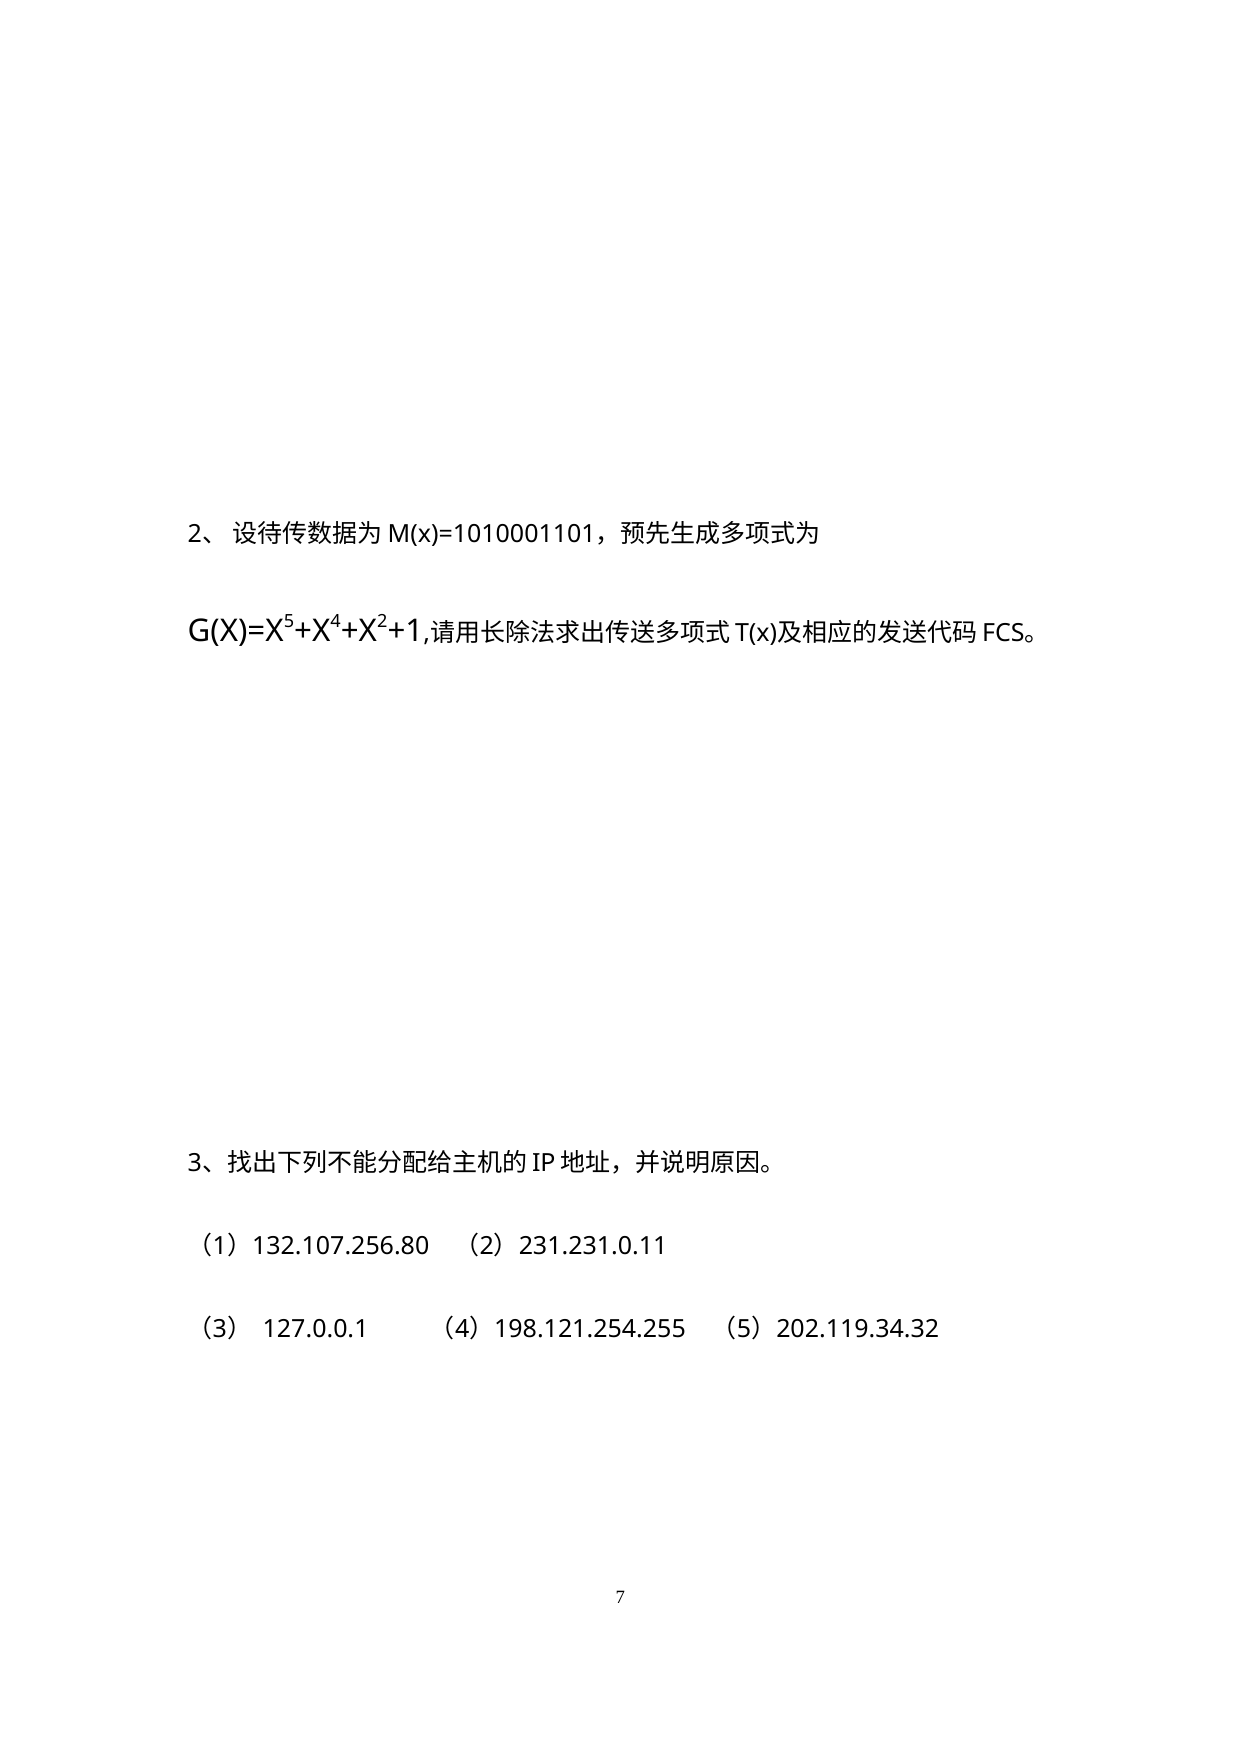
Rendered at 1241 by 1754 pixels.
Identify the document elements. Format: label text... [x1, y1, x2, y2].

text 3、找出下列不能分配给主机的IP地址，并说明原因。 [187, 1128, 1053, 1193]
text （1）132.107.256.80 （2）231.231.0.11 [187, 1211, 1053, 1276]
text 2、 设待传数据为M(x)=1010001101，预先生成多项式为G(X)=X5+X4+X2+1,请用长除法求出传送多项式T(x)及相应的发送代码FCS。 [187, 499, 1053, 662]
list 127.0.0.1 （4）198.121.254.255 （5）202.119.34.32 [187, 1294, 1053, 1359]
